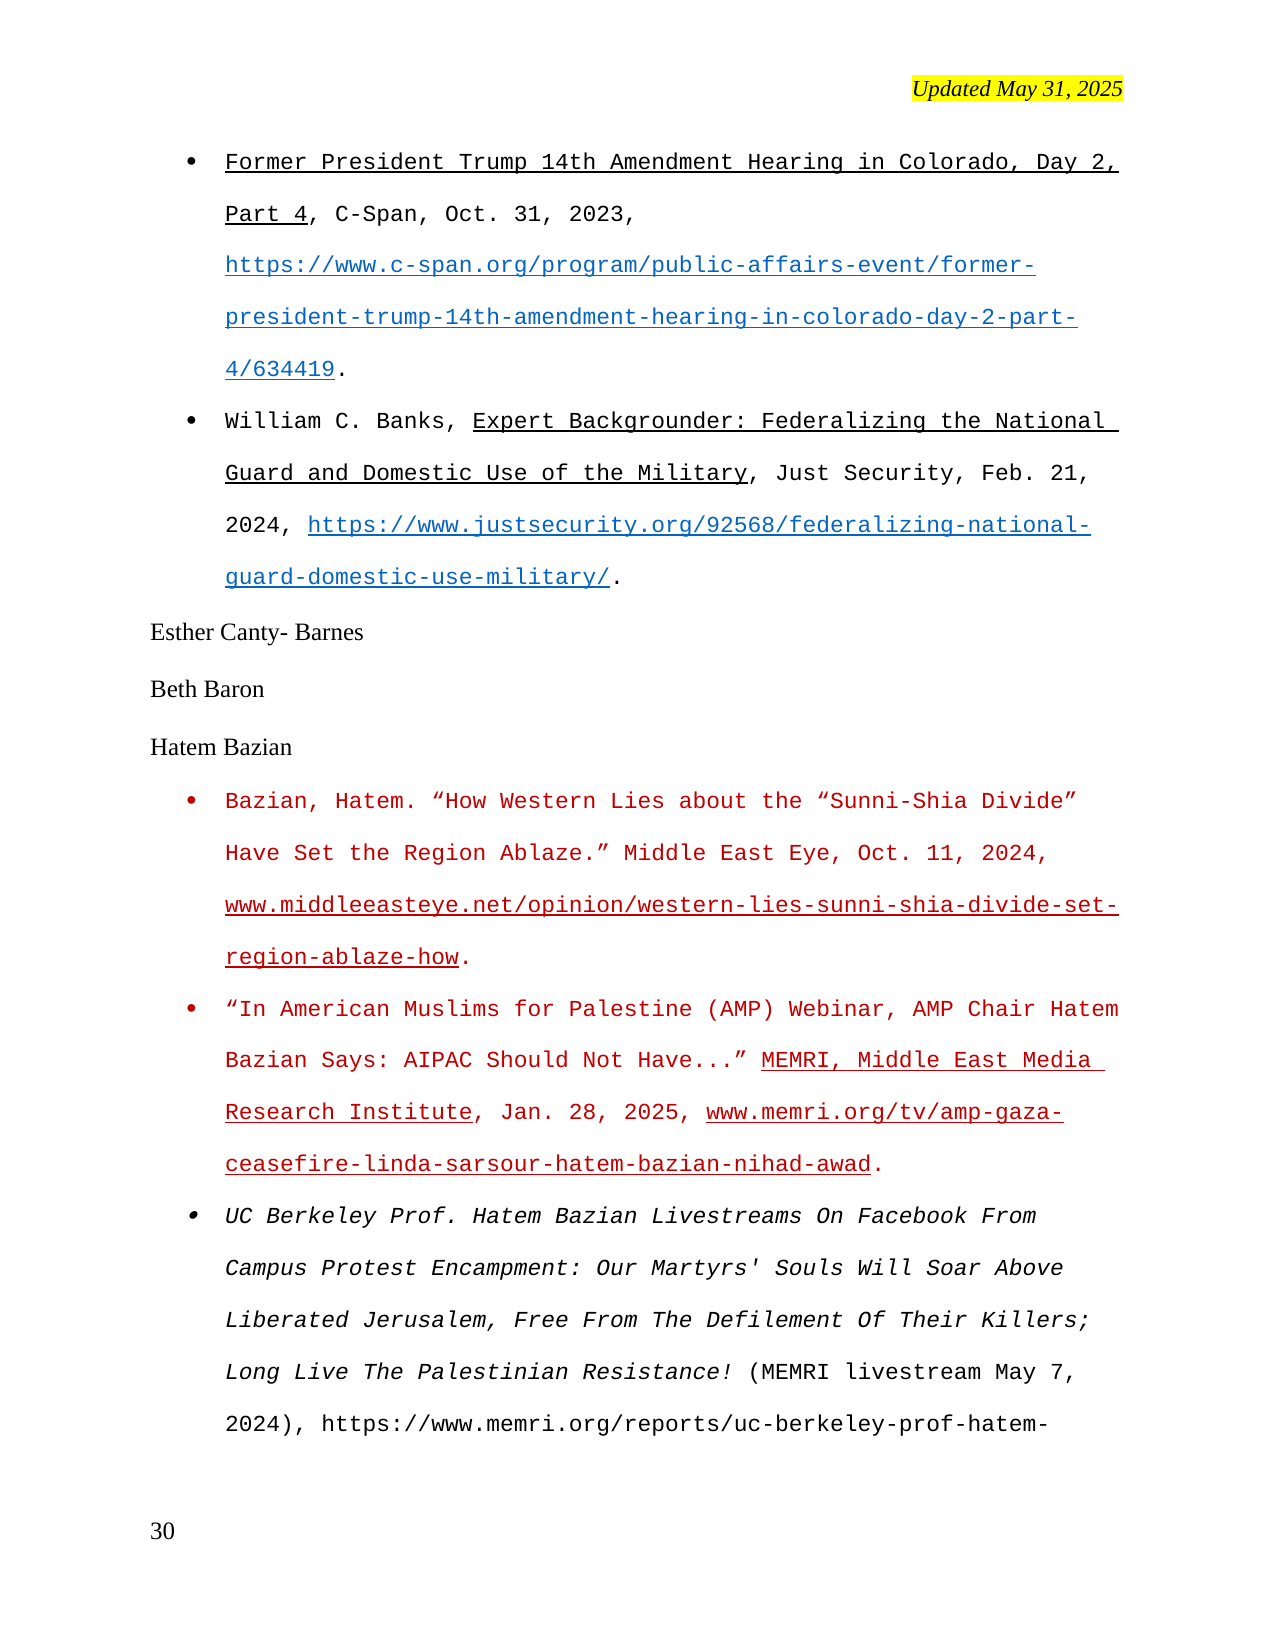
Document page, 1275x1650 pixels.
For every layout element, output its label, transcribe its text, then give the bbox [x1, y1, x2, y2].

list Former President Trump 14th Amendment Hearing in Colorado, Day 2, Part 4, C-Span, Oct. 31, 2023, https://www.c-span.org/program/public-affairs-event/former-president-trump-14th-amendment-hearing-in-colorado-day-2-part-4/634419. [187, 150, 1125, 383]
list William C. Banks, Expert Backgrounder: Federalizing the National Guard and Domestic Use of the Military, Just Security, Feb. 21, 2024, https://www.justsecurity.org/92568/federalizing-national-guard-domestic-use-military/. [187, 409, 1125, 591]
text Hatem Bazian [150, 732, 1125, 761]
text Beth Baron [150, 674, 1125, 703]
text Esther Canty- Barnes [150, 617, 1125, 646]
list Bazian, Hatem. “How Western Lies about the “Sunni-Shia Divide” Have Set the Region Ablaze.” Middle East Eye, Oct. 11, 2024, www.middleeasteye.net/opinion/western-lies-sunni-shia-divide-set-region-ablaze-how. [187, 789, 1125, 971]
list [187, 1204, 1125, 1438]
list “In American Muslims for Palestine (AMP) Webinar, AMP Chair Hatem Bazian Says: AIPAC Should Not Have...” MEMRI, Middle East Media Research Institute, Jan. 28, 2025, www.memri.org/tv/amp-gaza-ceasefire-linda-sarsour-hatem-bazian-nihad-awad. [187, 997, 1125, 1178]
